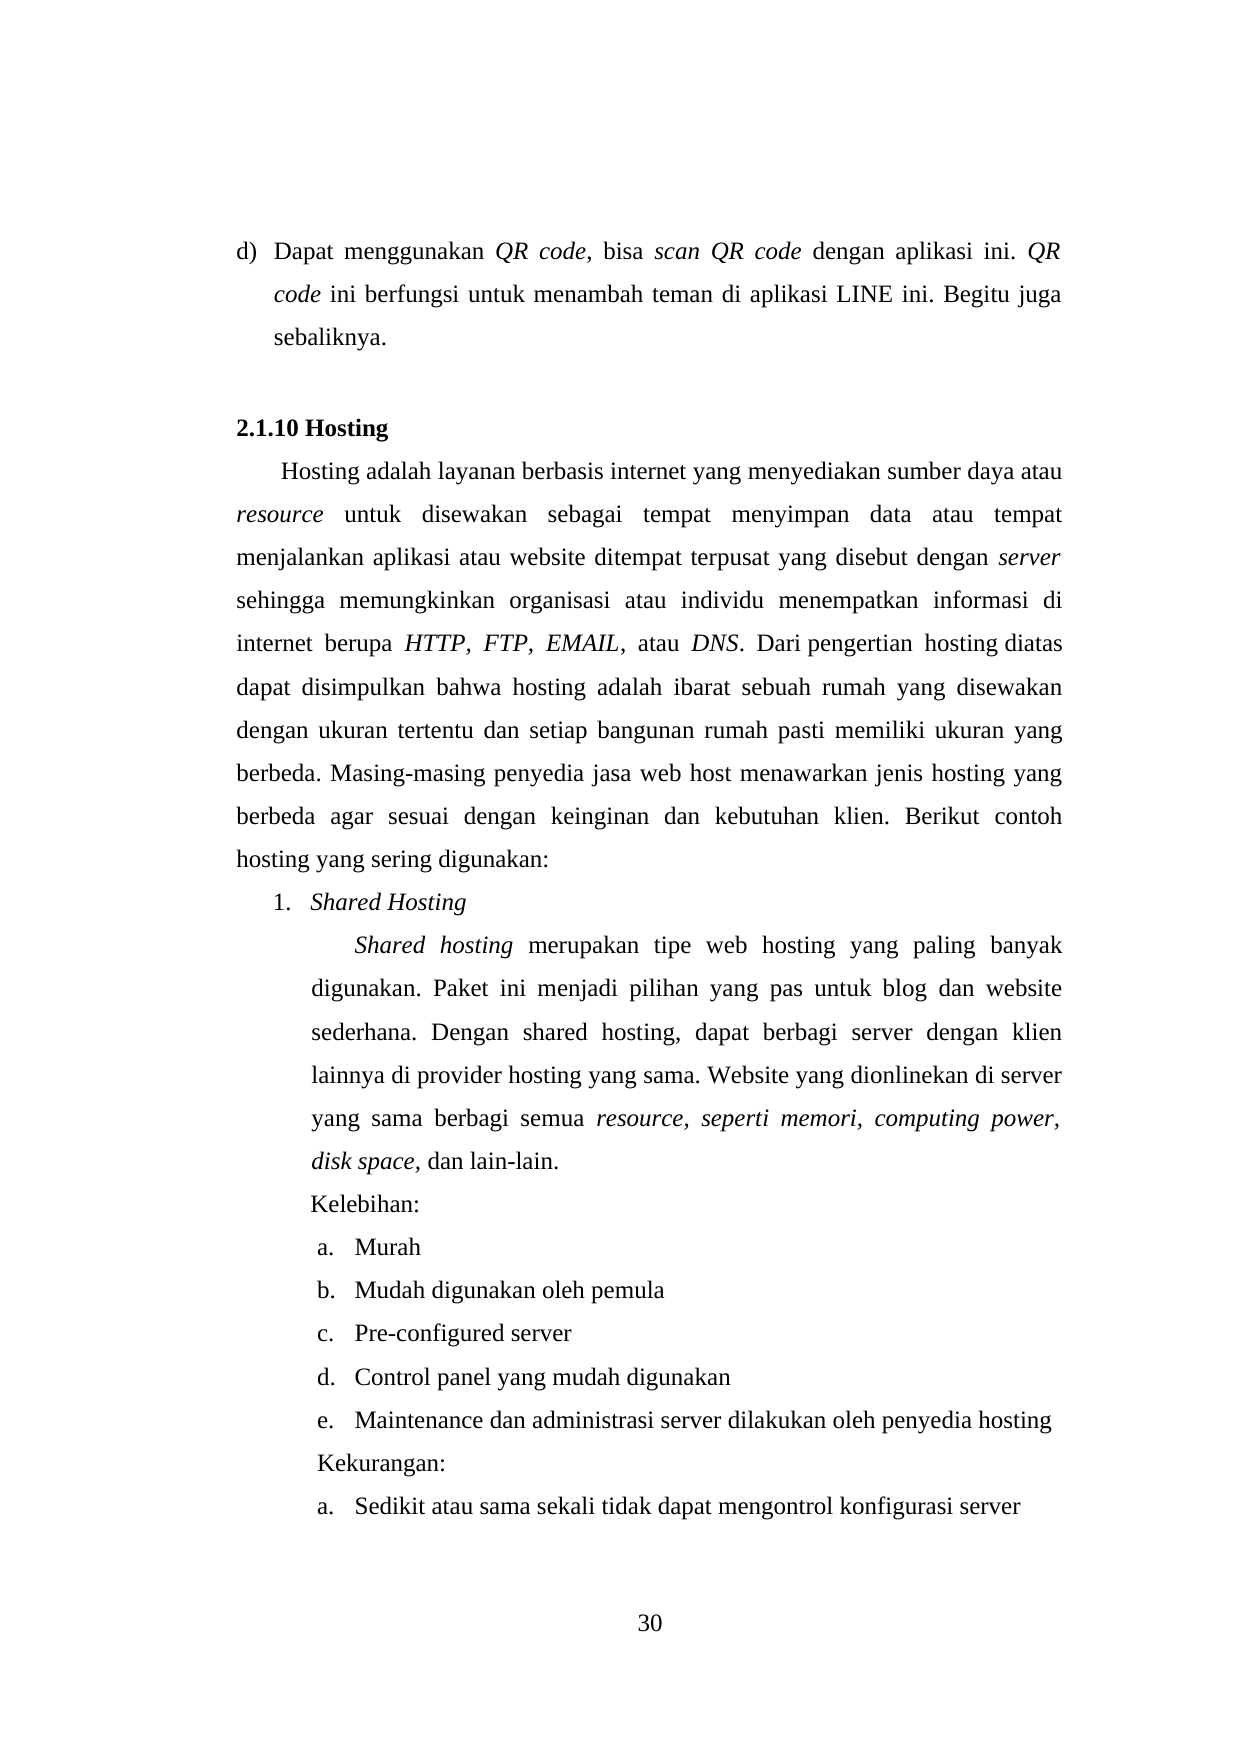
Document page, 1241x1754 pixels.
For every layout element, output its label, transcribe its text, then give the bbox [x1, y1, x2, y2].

list Shared hosting merupakan tipe web hosting yang paling banyak digunakan. Paket ini menjadi pilihan yang pas untuk blog dan website sederhana. Dengan shared hosting, dapat berbagi server dengan klien lainnya di provider hosting yang sama. Website yang dionlinekan di server yang sama berbagi semua resource, seperti memori, computing power, disk space, dan lain-lain. [311, 930, 1063, 1175]
list Dapat menggunakan QR code, bisa scan QR code dengan aplikasi ini. QR code ini berfungsi untuk menambah teman di aplikasi LINE ini. Begitu juga sebaliknya. [236, 236, 1063, 351]
list Sedikit atau sama sekali tidak dapat mengontrol konfigurasi server [317, 1491, 1063, 1520]
text Kekurangan: [317, 1448, 1063, 1477]
list Control panel yang mudah digunakan [317, 1362, 1063, 1390]
list Kelebihan: [310, 1189, 1063, 1218]
list Shared Hosting [273, 887, 1063, 916]
list Mudah digunakan oleh pemula [317, 1275, 1063, 1304]
list Murah [317, 1232, 1063, 1261]
subtitle Hosting [236, 413, 1063, 442]
text Hosting adalah layanan berbasis internet yang menyediakan sumber daya atau resource untuk disewakan sebagai tempat menyimpan data atau tempat menjalankan aplikasi atau website ditempat terpusat yang disebut dengan server sehingga memungkinkan organisasi atau individu menempatkan informasi di internet berupa HTTP, FTP, EMAIL, atau DNS. Dari pengertian hosting diatas dapat disimpulkan bahwa hosting adalah ibarat sebuah rumah yang disewakan dengan ukuran tertentu dan setiap bangunan rumah pasti memiliki ukuran yang berbeda. Masing-masing penyedia jasa web host menawarkan jenis hosting yang berbeda agar sesuai dengan keinginan dan kebutuhan klien. Berikut contoh hosting yang sering digunakan: [236, 456, 1063, 873]
list Maintenance dan administrasi server dilakukan oleh penyedia hosting [317, 1405, 1063, 1433]
list Pre-configured server [317, 1318, 1063, 1347]
